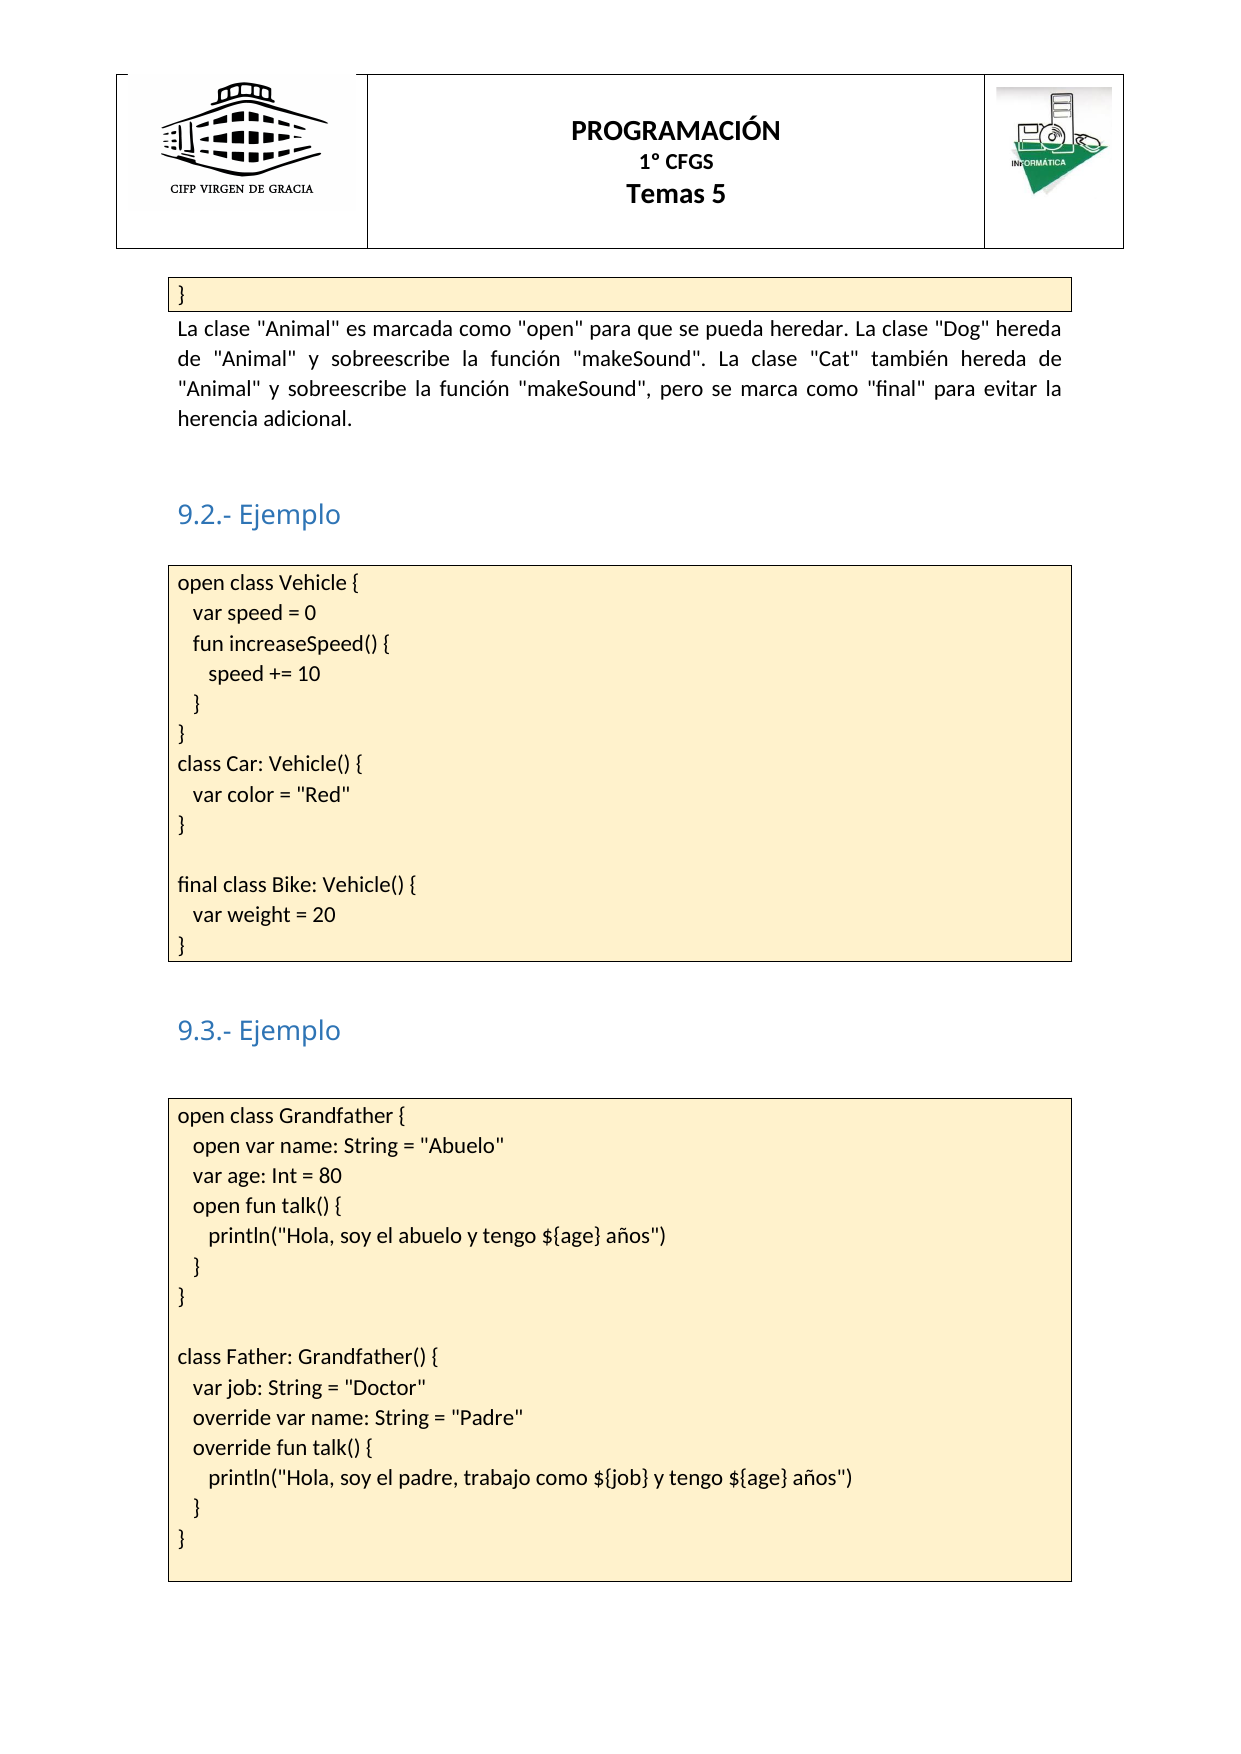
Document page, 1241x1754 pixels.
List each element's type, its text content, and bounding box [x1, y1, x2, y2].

text class Car: Vehicle() { [169, 746, 1071, 777]
subtitle 9.2.- Ejemplo [177, 495, 1063, 532]
text var age: Int = 80 [169, 1158, 1071, 1188]
text open var name: String = "Abuelo" [169, 1128, 1071, 1158]
text speed += 10 [169, 656, 1071, 686]
text var weight = 20 [169, 897, 1071, 928]
text final class Bike: Vehicle() { [169, 867, 1071, 897]
text var job: String = "Doctor" [169, 1369, 1071, 1400]
text class Father: Grandfather() { [169, 1339, 1071, 1369]
text } [169, 928, 1071, 961]
text } [169, 1279, 1071, 1309]
text var color = "Red" [169, 777, 1071, 807]
text La clase "Animal" es marcada como "open" para que se pueda heredar. La clase "Dog" hereda de "Animal" y sobreescribe la función "makeSound". La clase "Cat" también hereda de "Animal" y sobreescribe la función "makeSound", pero se marca como "final" para evitar la herencia adicional. [177, 314, 1063, 432]
text } [169, 1490, 1071, 1521]
text } [169, 716, 1071, 746]
text println("Hola, soy el abuelo y tengo ${age} años") [169, 1218, 1071, 1249]
text } [169, 1249, 1071, 1279]
text override var name: String = "Padre" [169, 1400, 1071, 1430]
text println("Hola, soy el padre, trabajo como ${job} y tengo ${age} años") [169, 1460, 1071, 1490]
text open class Grandfather { [169, 1099, 1071, 1128]
text } [169, 686, 1071, 716]
subtitle 9.3.- Ejemplo [177, 1011, 1063, 1048]
text var speed = 0 [169, 595, 1071, 626]
text override fun talk() { [169, 1430, 1071, 1460]
picture [996, 87, 1112, 199]
text } [169, 807, 1071, 837]
text } [169, 278, 1071, 311]
picture [127, 74, 357, 211]
text open fun talk() { [169, 1188, 1071, 1218]
text open class Vehicle { [169, 566, 1071, 595]
text } [169, 1521, 1071, 1551]
text fun increaseSpeed() { [169, 626, 1071, 656]
